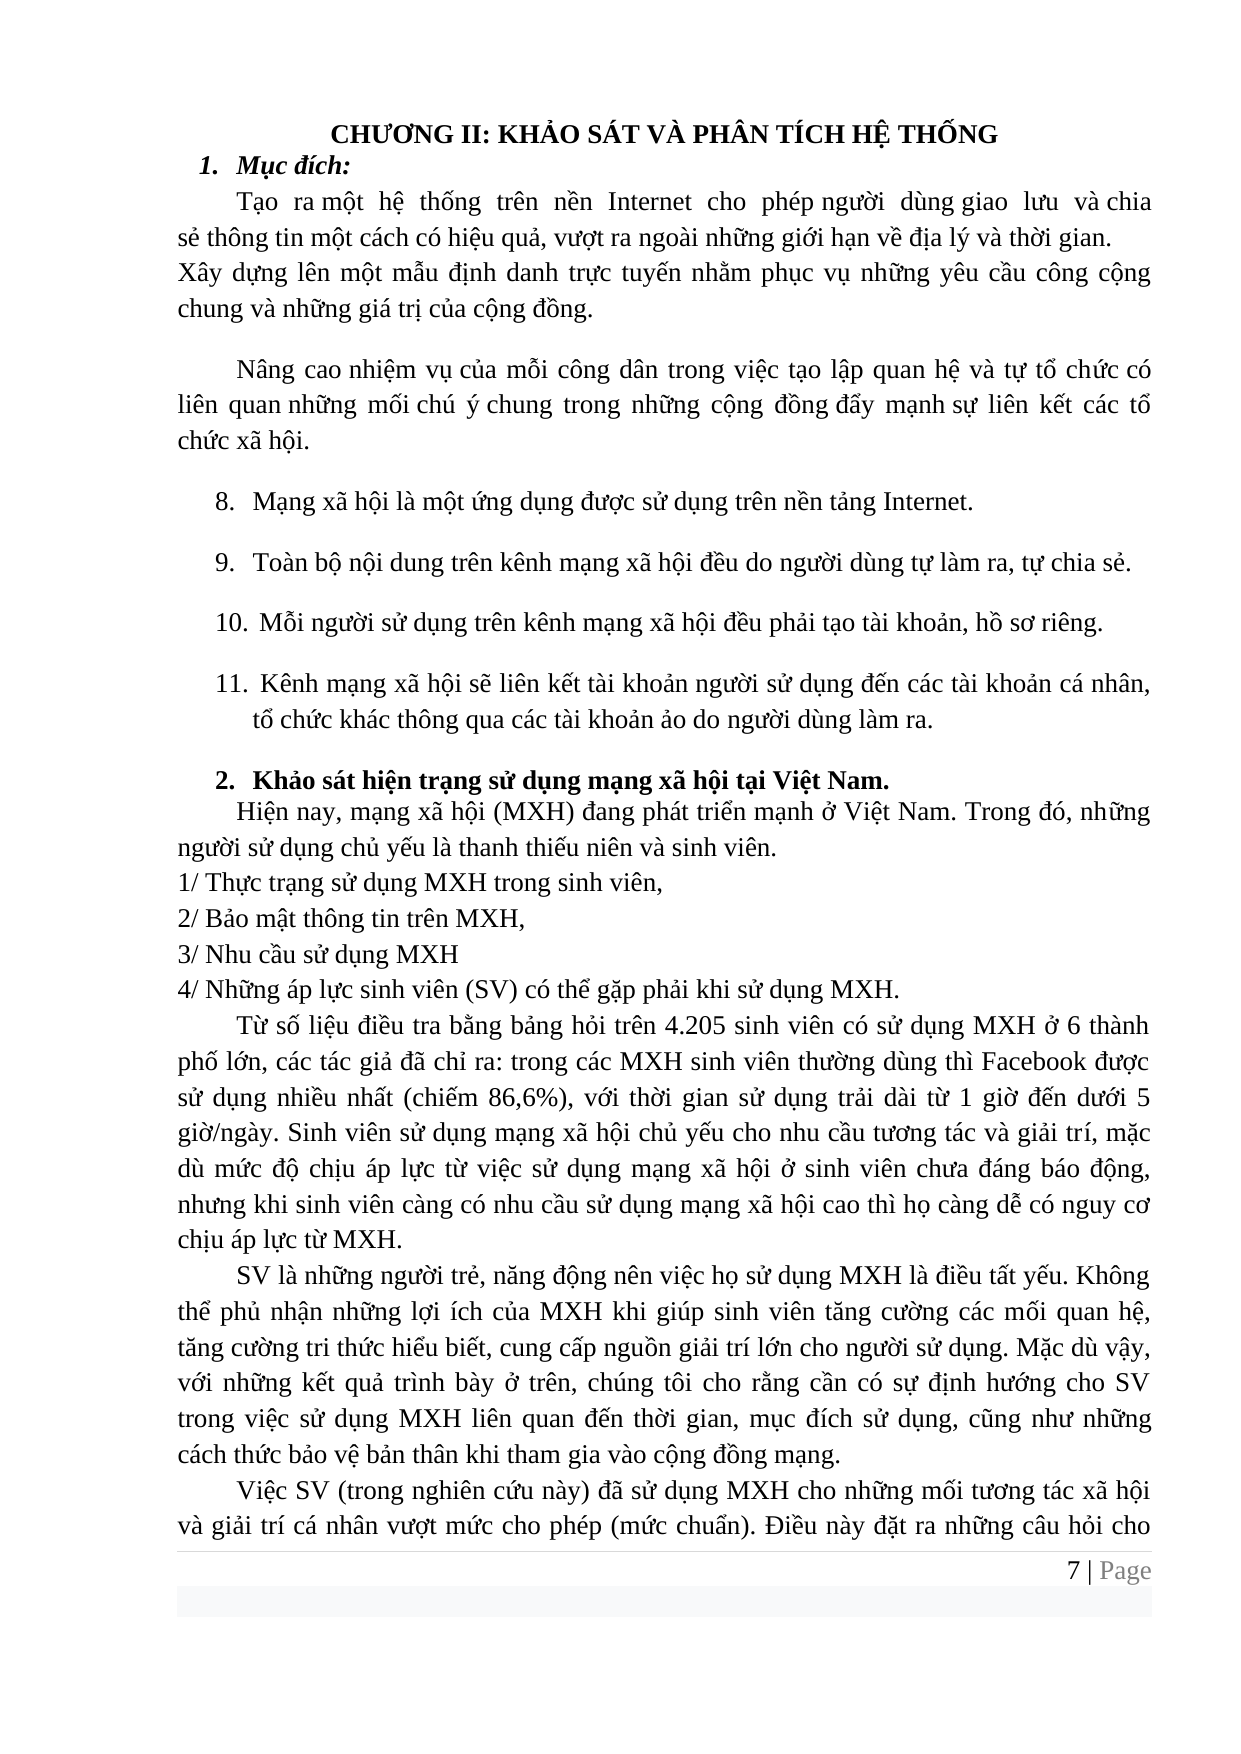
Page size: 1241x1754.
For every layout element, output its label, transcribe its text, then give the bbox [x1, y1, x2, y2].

text Nâng cao nhiệm vụ của mỗi công dân trong việc tạo lập quan hệ và tự tổ chức có liên quan những mối chú ý chung trong những cộng đồng đẩy mạnh sự liên kết các tổ chức xã hội. [177, 353, 1152, 456]
list Toàn bộ nội dung trên kênh mạng xã hội đều do người dùng tự làm ra, tự chia sẻ. [215, 546, 1152, 577]
text SV là những người trẻ, năng động nên việc họ sử dụng MXH là điều tất yếu. Không thể phủ nhận những lợi ích của MXH khi giúp sinh viên tăng cường các mối quan hệ, tăng cường tri thức hiểu biết, cung cấp nguồn giải trí lớn cho người sử dụng. Mặc dù vậy, với những kết quả trình bày ở trên, chúng tôi cho rằng cần có sự định hướng cho SV trong việc sử dụng MXH liên quan đến thời gian, mục đích sử dụng, cũng như những cách thức bảo vệ bản thân khi tham gia vào cộng đồng mạng. [177, 1259, 1152, 1469]
text Từ số liệu điều tra bằng bảng hỏi trên 4.205 sinh viên có sử dụng MXH ở 6 thành phố lớn, các tác giả đã chỉ ra: trong các MXH sinh viên thường dùng thì Facebook được sử dụng nhiều nhất (chiếm 86,6%), với thời gian sử dụng trải dài từ 1 giờ đến dưới 5 giờ/ngày. Sinh viên sử dụng mạng xã hội chủ yếu cho nhu cầu tương tác và giải trí, mặc dù mức độ chịu áp lực từ việc sử dụng mạng xã hội ở sinh viên chưa đáng báo động, nhưng khi sinh viên càng có nhu cầu sử dụng mạng xã hội cao thì họ càng dễ có nguy cơ chịu áp lực từ MXH. [177, 1009, 1152, 1255]
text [177, 1474, 1152, 1541]
text Xây dựng lên một mẫu định danh trực tuyến nhằm phục vụ những yêu cầu công cộng chung và những giá trị của cộng đồng. [177, 256, 1152, 323]
subtitle CHƯƠNG II: KHẢO SÁT VÀ PHÂN TÍCH HỆ THỐNG [177, 118, 1152, 149]
subtitle Khảo sát hiện trạng sử dụng mạng xã hội tại Việt Nam. [215, 764, 1152, 795]
list Kênh mạng xã hội sẽ liên kết tài khoản người sử dụng đến các tài khoản cá nhân, tổ chức khác thông qua các tài khoản ảo do người dùng làm ra. [215, 667, 1152, 734]
list Mạng xã hội là một ứng dụng được sử dụng trên nền tảng Internet. [215, 485, 1152, 516]
text 2/ Bảo mật thông tin trên MXH, [177, 902, 1152, 933]
text Hiện nay, mạng xã hội (MXH) đang phát triển mạnh ở Việt Nam. Trong đó, những người sử dụng chủ yếu là thanh thiếu niên và sinh viên. [177, 795, 1152, 862]
text Tạo ra một hệ thống trên nền Internet cho phép người dùng giao lưu và chia sẻ thông tin một cách có hiệu quả, vượt ra ngoài những giới hạn về địa lý và thời gian. [177, 185, 1152, 252]
list Mục đích: [199, 149, 1152, 180]
text 1/ Thực trạng sử dụng MXH trong sinh viên, [177, 866, 1152, 897]
text 4/ Những áp lực sinh viên (SV) có thể gặp phải khi sử dụng MXH. [177, 973, 1152, 1005]
text 3/ Nhu cầu sử dụng MXH [177, 938, 1152, 969]
list Mỗi người sử dụng trên kênh mạng xã hội đều phải tạo tài khoản, hồ sơ riêng. [215, 607, 1152, 638]
